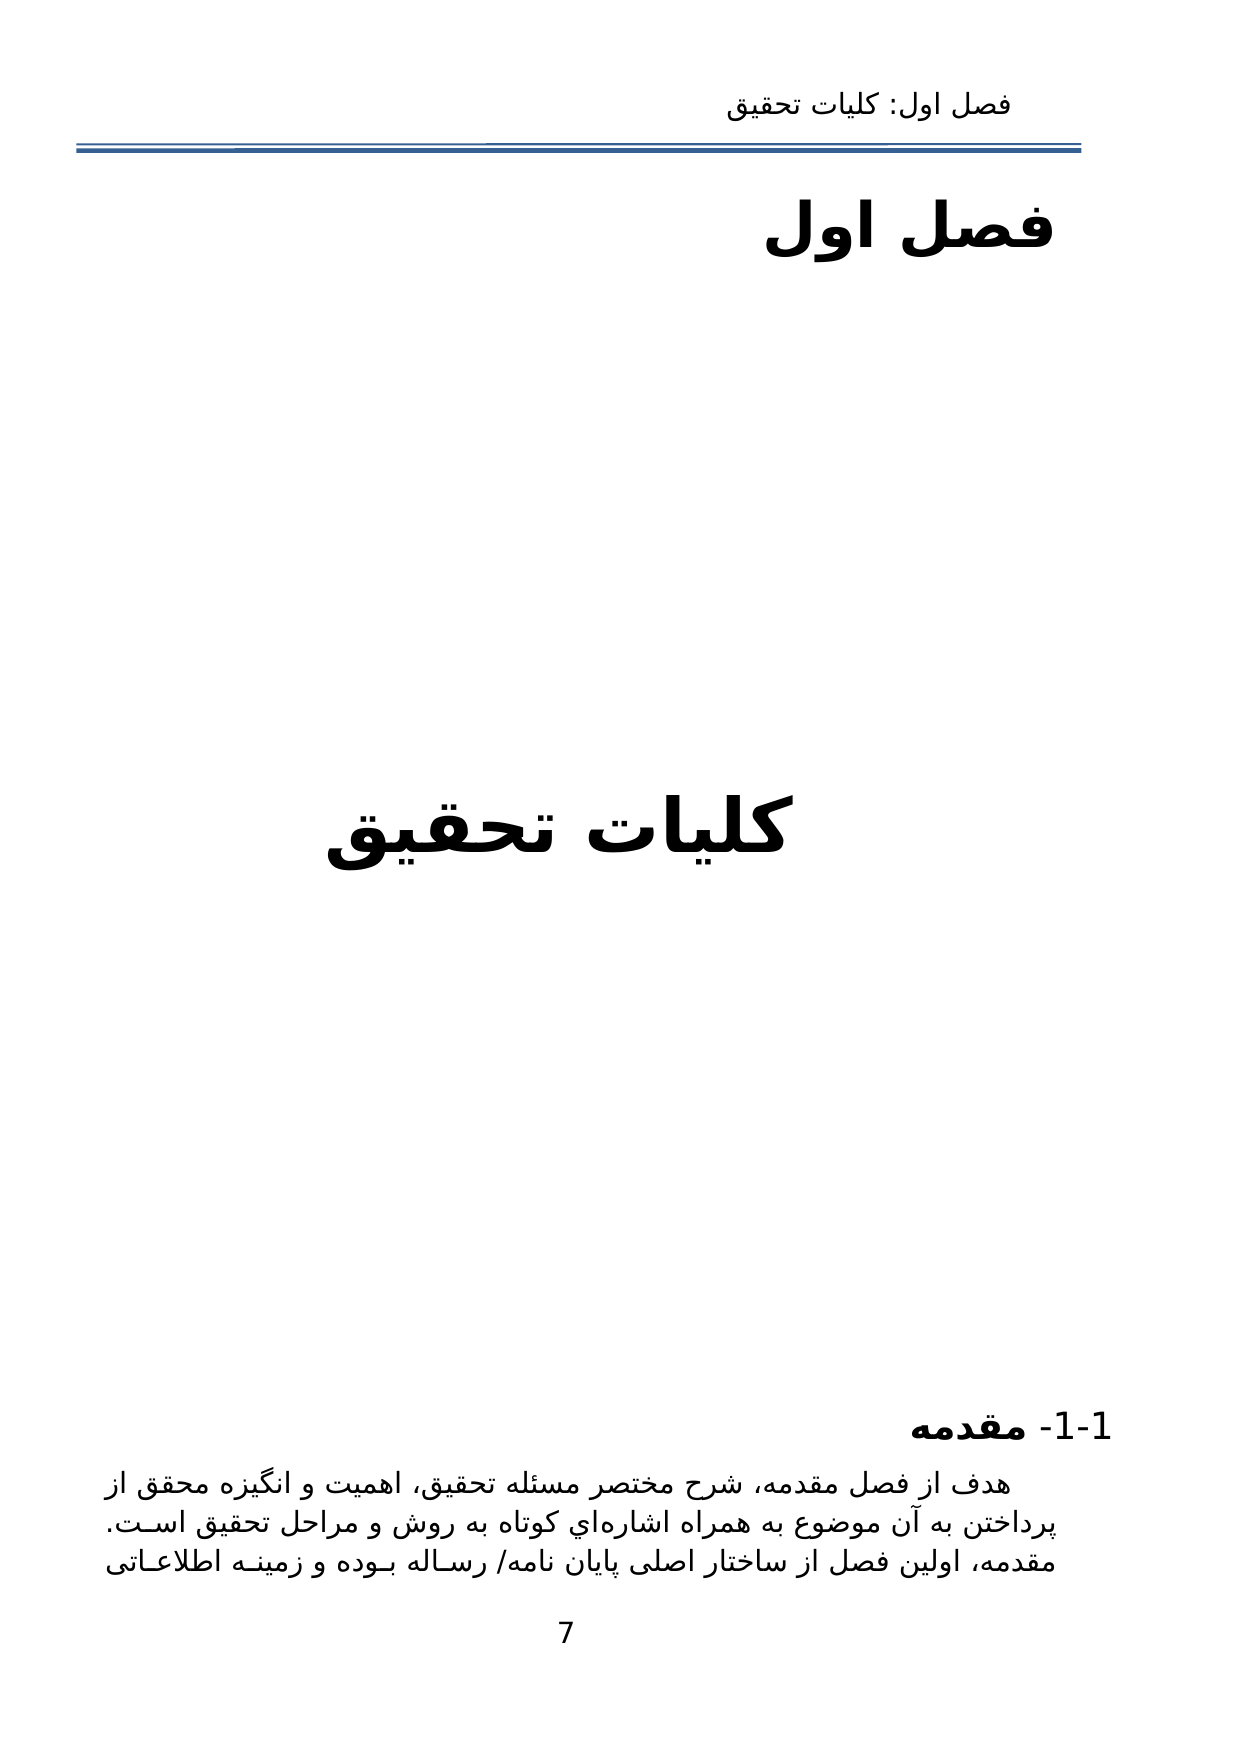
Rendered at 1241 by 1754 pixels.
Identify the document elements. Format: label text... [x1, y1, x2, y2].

subtitle مقدمه [105, 1404, 1027, 1448]
subtitle فصل اول [105, 189, 1057, 262]
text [105, 1467, 1057, 1578]
text کلیات تحقیق [105, 783, 1057, 870]
